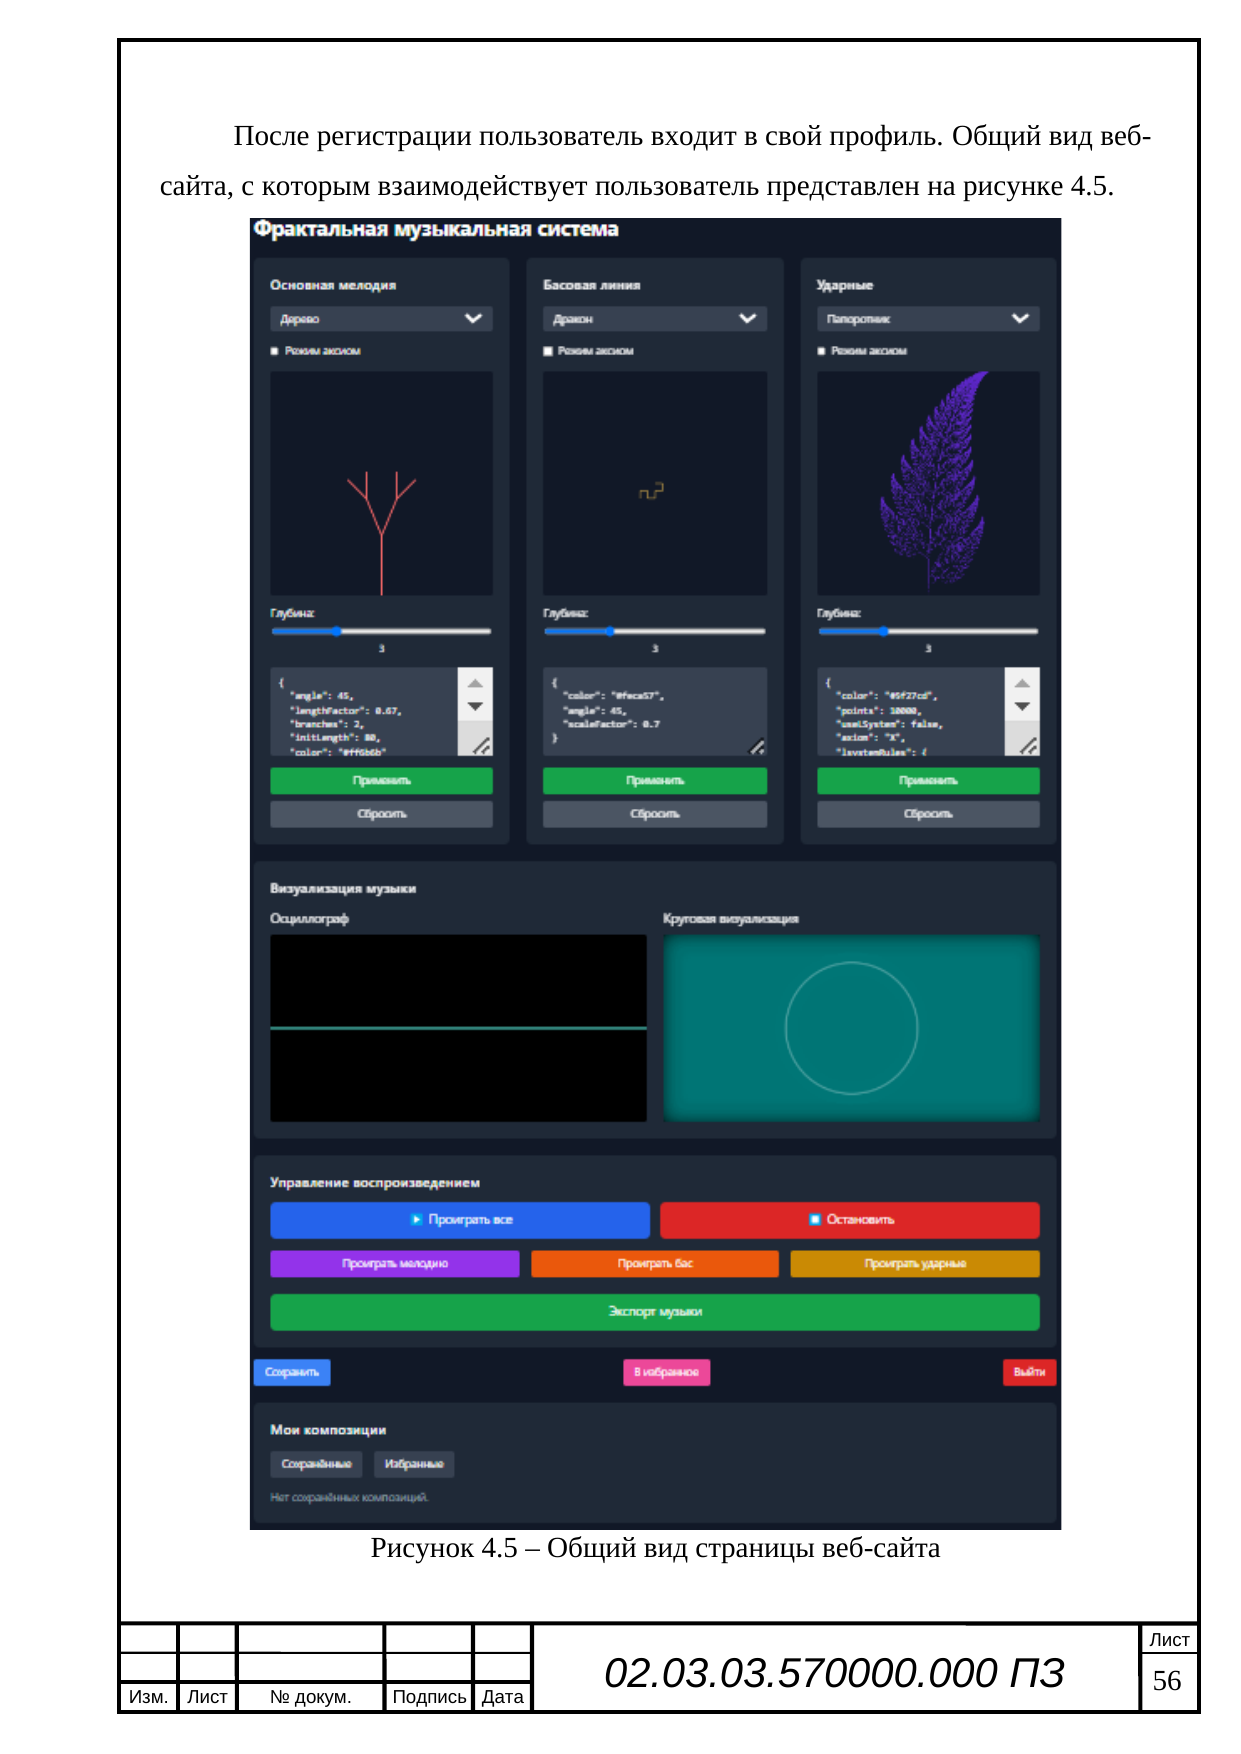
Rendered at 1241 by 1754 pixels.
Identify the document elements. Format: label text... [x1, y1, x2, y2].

text После регистрации пользователь входит в свой профиль. Общий вид веб-сайта, с которым взаимодействует пользователь представлен на рисунке 4.5. [159, 118, 1152, 202]
text Рисунок 4.5 – Общий вид страницы веб-сайта [159, 1530, 1152, 1563]
picture [249, 218, 1062, 1530]
